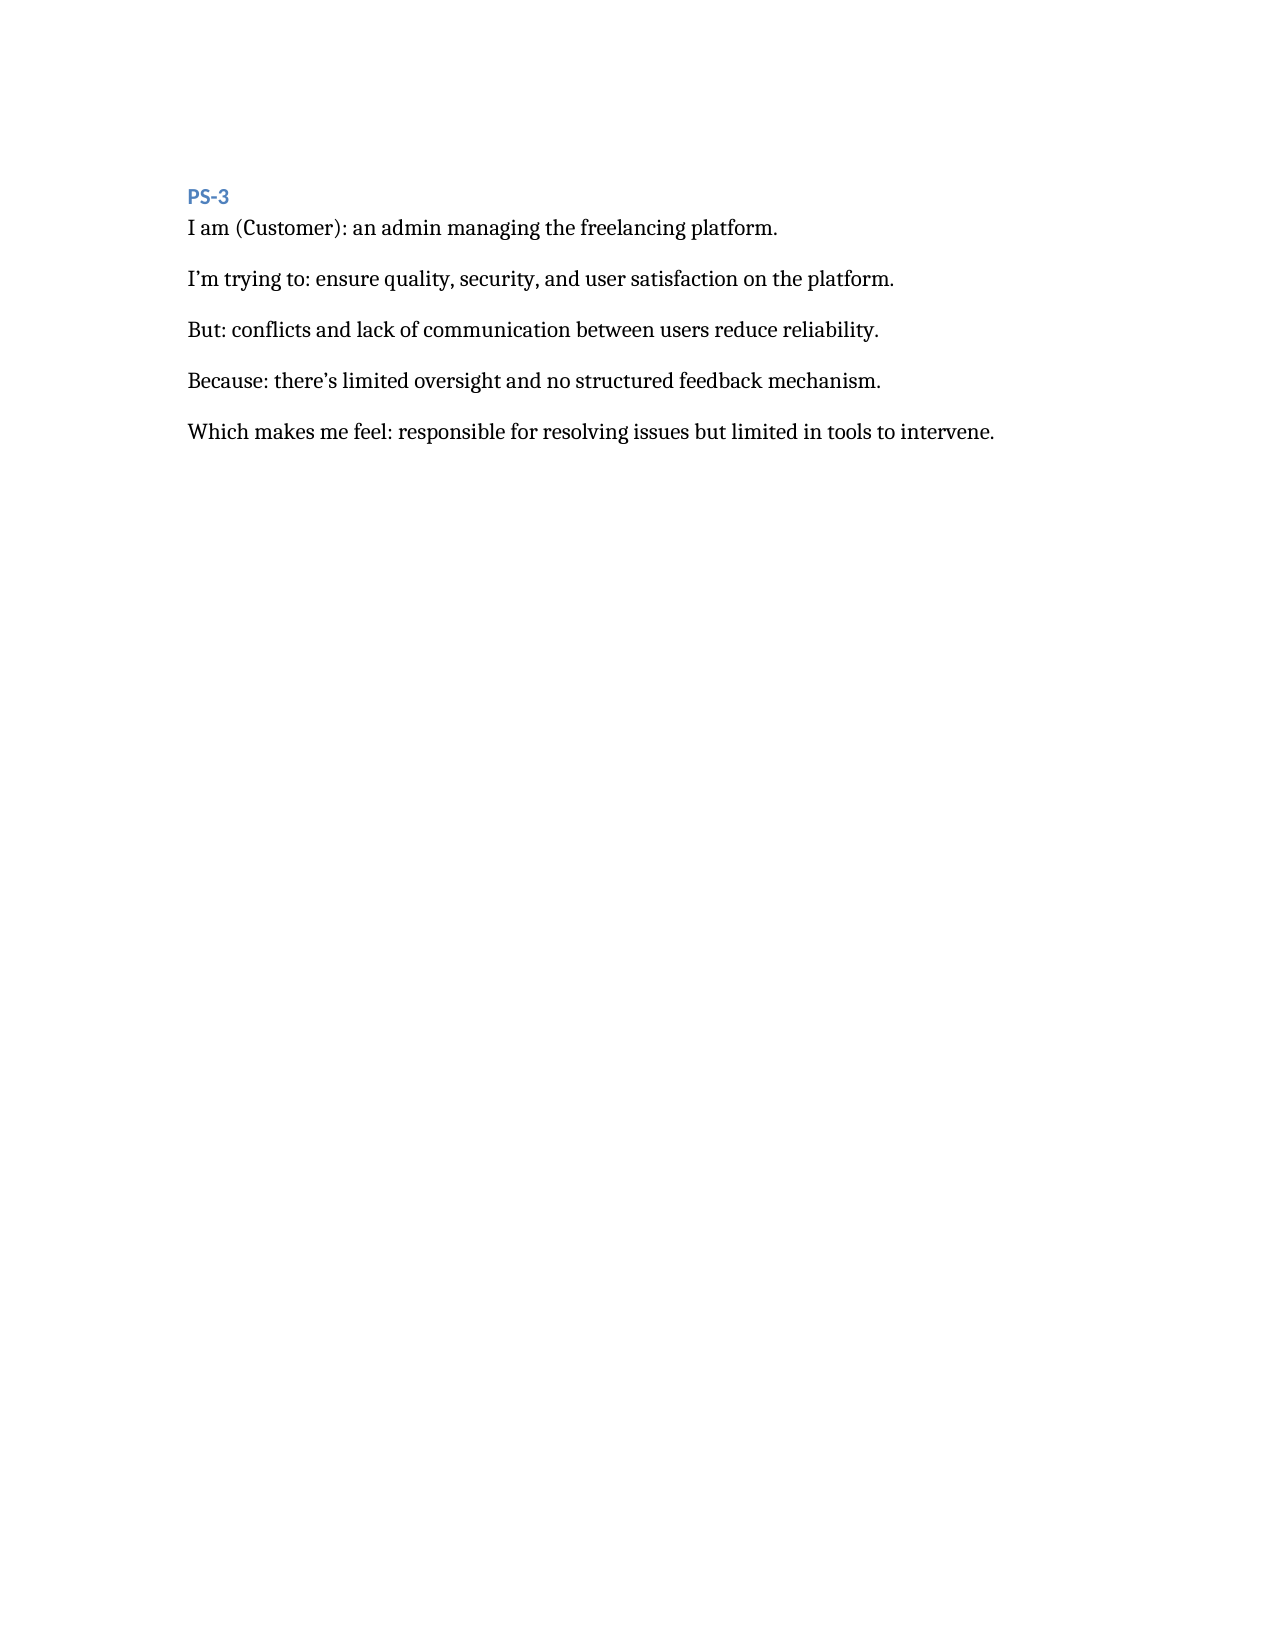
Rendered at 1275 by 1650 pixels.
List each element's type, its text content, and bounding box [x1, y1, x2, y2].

subtitle PS-3 [187, 150, 1087, 210]
text Which makes me feel: responsible for resolving issues but limited in tools to intervene. [187, 418, 1087, 445]
text I’m trying to: ensure quality, security, and user satisfaction on the platform. [187, 265, 1087, 292]
text But: conflicts and lack of communication between users reduce reliability. [187, 316, 1087, 343]
text Because: there’s limited oversight and no structured feedback mechanism. [187, 367, 1087, 394]
text I am (Customer): an admin managing the freelancing platform. [187, 214, 1087, 241]
